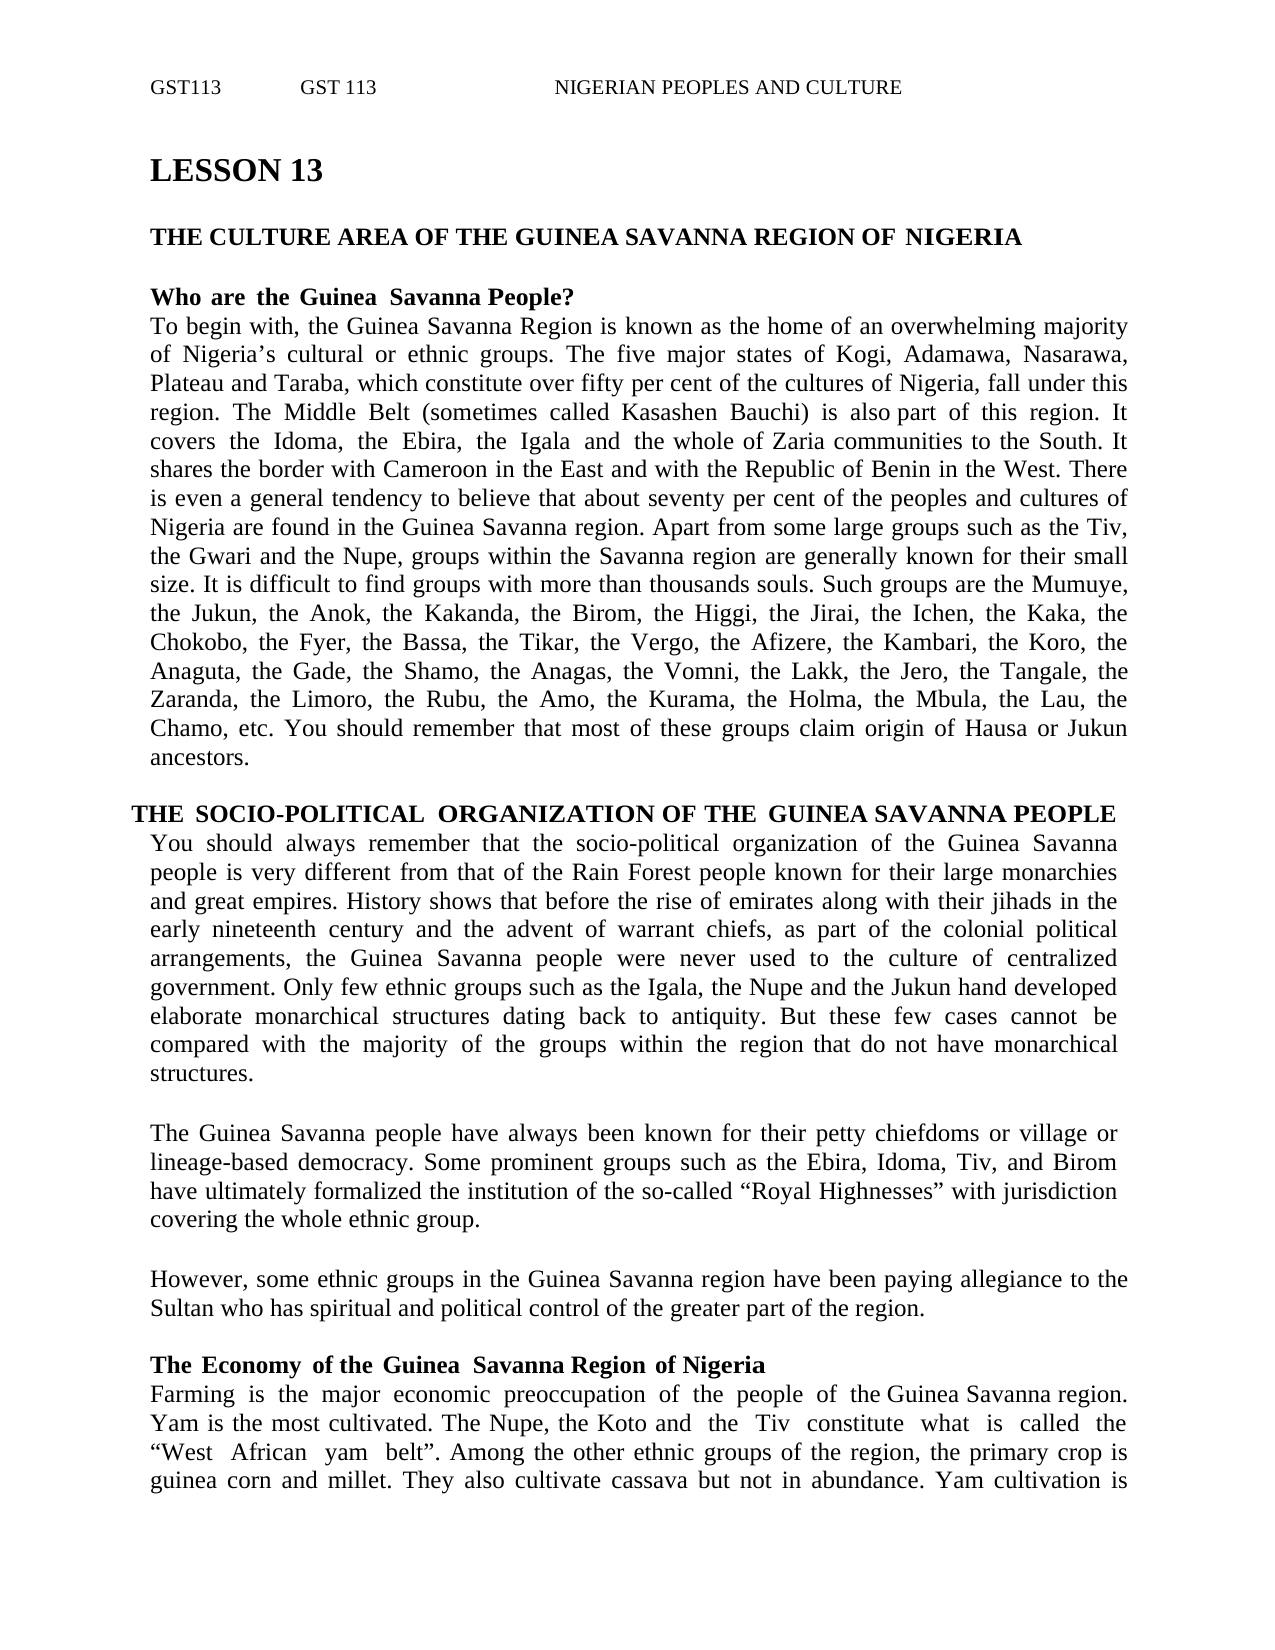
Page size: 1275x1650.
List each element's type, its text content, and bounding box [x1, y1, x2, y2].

text The Economy of the Guinea Savanna Region of Nigeria [150, 1351, 1128, 1379]
text THE SOCIO-POLITICAL ORGANIZATION OF THE GUINEA SAVANNA PEOPLE [131, 799, 1182, 828]
text To begin with, the Guinea Savanna Region is known as the home of an overwhelming majority of Nigeria’s cultural or ethnic groups. The five major states of Kogi, Adamawa, Nasarawa, Plateau and Taraba, which constitute over fifty per cent of the cultures of Nigeria, fall under this region. The Middle Belt (sometimes called Kasashen Bauchi) is also part of this region. It covers the Idoma, the Ebira, the Igala and the whole of Zaria communities to the South. It shares the border with Cameroon in the East and with the Republic of Benin in the West. There is even a general tendency to believe that about seventy per cent of the peoples and cultures of Nigeria are found in the Guinea Savanna region. Apart from some large groups such as the Tiv, the Gwari and the Nupe, groups within the Savanna region are generally known for their small size. It is difficult to find groups with more than thousands souls. Such groups are the Mumuye, the Jukun, the Anok, the Kakanda, the Birom, the Higgi, the Jirai, the Ichen, the Kaka, the Chokobo, the Fyer, the Bassa, the Tikar, the Vergo, the Afizere, the Kambari, the Koro, the Anaguta, the Gade, the Shamo, the Anagas, the Vomni, the Lakk, the Jero, the Tangale, the Zaranda, the Limoro, the Rubu, the Amo, the Kurama, the Holma, the Mbula, the Lau, the Chamo, etc. You should remember that most of these groups claim origin of Hausa or Jukun ancestors. [150, 311, 1128, 771]
text Who are the Guinea Savanna People? [150, 282, 1128, 311]
text However, some ethnic groups in the Guinea Savanna region have been paying allegiance to the Sultan who has spiritual and political control of the greater part of the region. [150, 1264, 1128, 1322]
text THE CULTURE AREA OF THE GUINEA SAVANNA REGION OF NIGERIA [150, 222, 1118, 251]
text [150, 1379, 1128, 1494]
text You should always remember that the socio-political organization of the Guinea Savanna people is very different from that of the Rain Forest people known for their large monarchies and great empires. History shows that before the rise of emirates along with their jihads in the early nineteenth century and the advent of warrant chiefs, as part of the colonial political arrangements, the Guinea Savanna people were never used to the culture of centralized government. Only few ethnic groups such as the Igala, the Nupe and the Jukun hand developed elaborate monarchical structures dating back to antiquity. But these few cases cannot be compared with the majority of the groups within the region that do not have monarchical structures. [150, 828, 1118, 1087]
text The Guinea Savanna people have always been known for their petty chiefdoms or village or lineage-based democracy. Some prominent groups such as the Ebira, Idoma, Tiv, and Birom have ultimately formalized the institution of the so-called “Royal Highnesses” with jurisdiction covering the whole ethnic group. [150, 1118, 1118, 1233]
text LESSON 13 [150, 150, 1126, 188]
